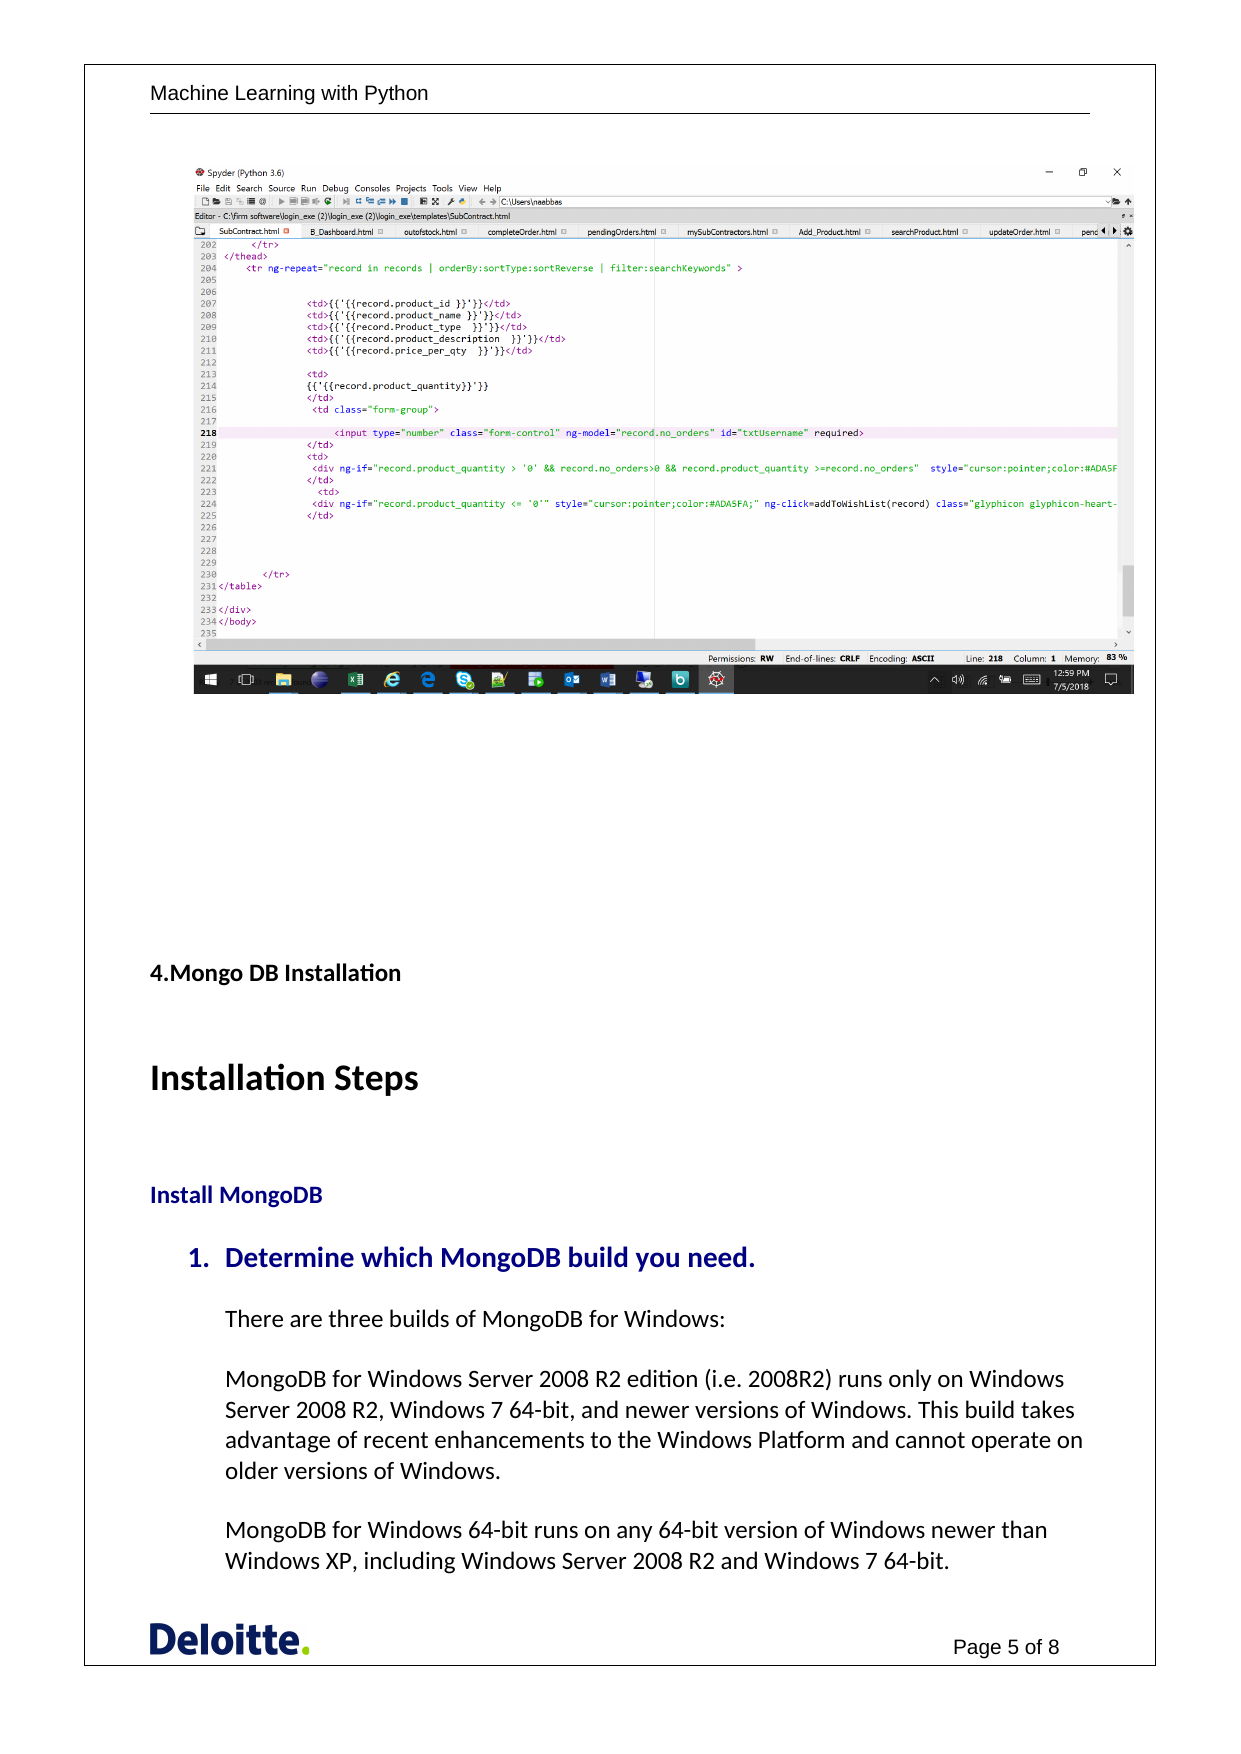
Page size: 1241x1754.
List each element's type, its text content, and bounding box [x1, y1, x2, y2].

subtitle Install MongoDB [150, 1179, 1090, 1209]
text MongoDB for Windows Server 2008 R2 edition (i.e. 2008R2) runs only on Windows Server 2008 R2, Windows 7 64-bit, and newer versions of Windows. This build takes advantage of recent enhancements to the Windows Platform and cannot operate on older versions of Windows. [225, 1363, 1090, 1485]
text There are three builds of MongoDB for Windows: [225, 1303, 1090, 1334]
picture [193, 164, 1134, 694]
subtitle Determine which MongoDB build you need. [187, 1239, 1090, 1274]
text Installation Steps [150, 1054, 1090, 1099]
text 4.Mongo DB Installation [150, 957, 1090, 988]
text MongoDB for Windows 64-bit runs on any 64-bit version of Windows newer than Windows XP, including Windows Server 2008 R2 and Windows 7 64-bit. [225, 1514, 1090, 1576]
picture [150, 1623, 310, 1655]
